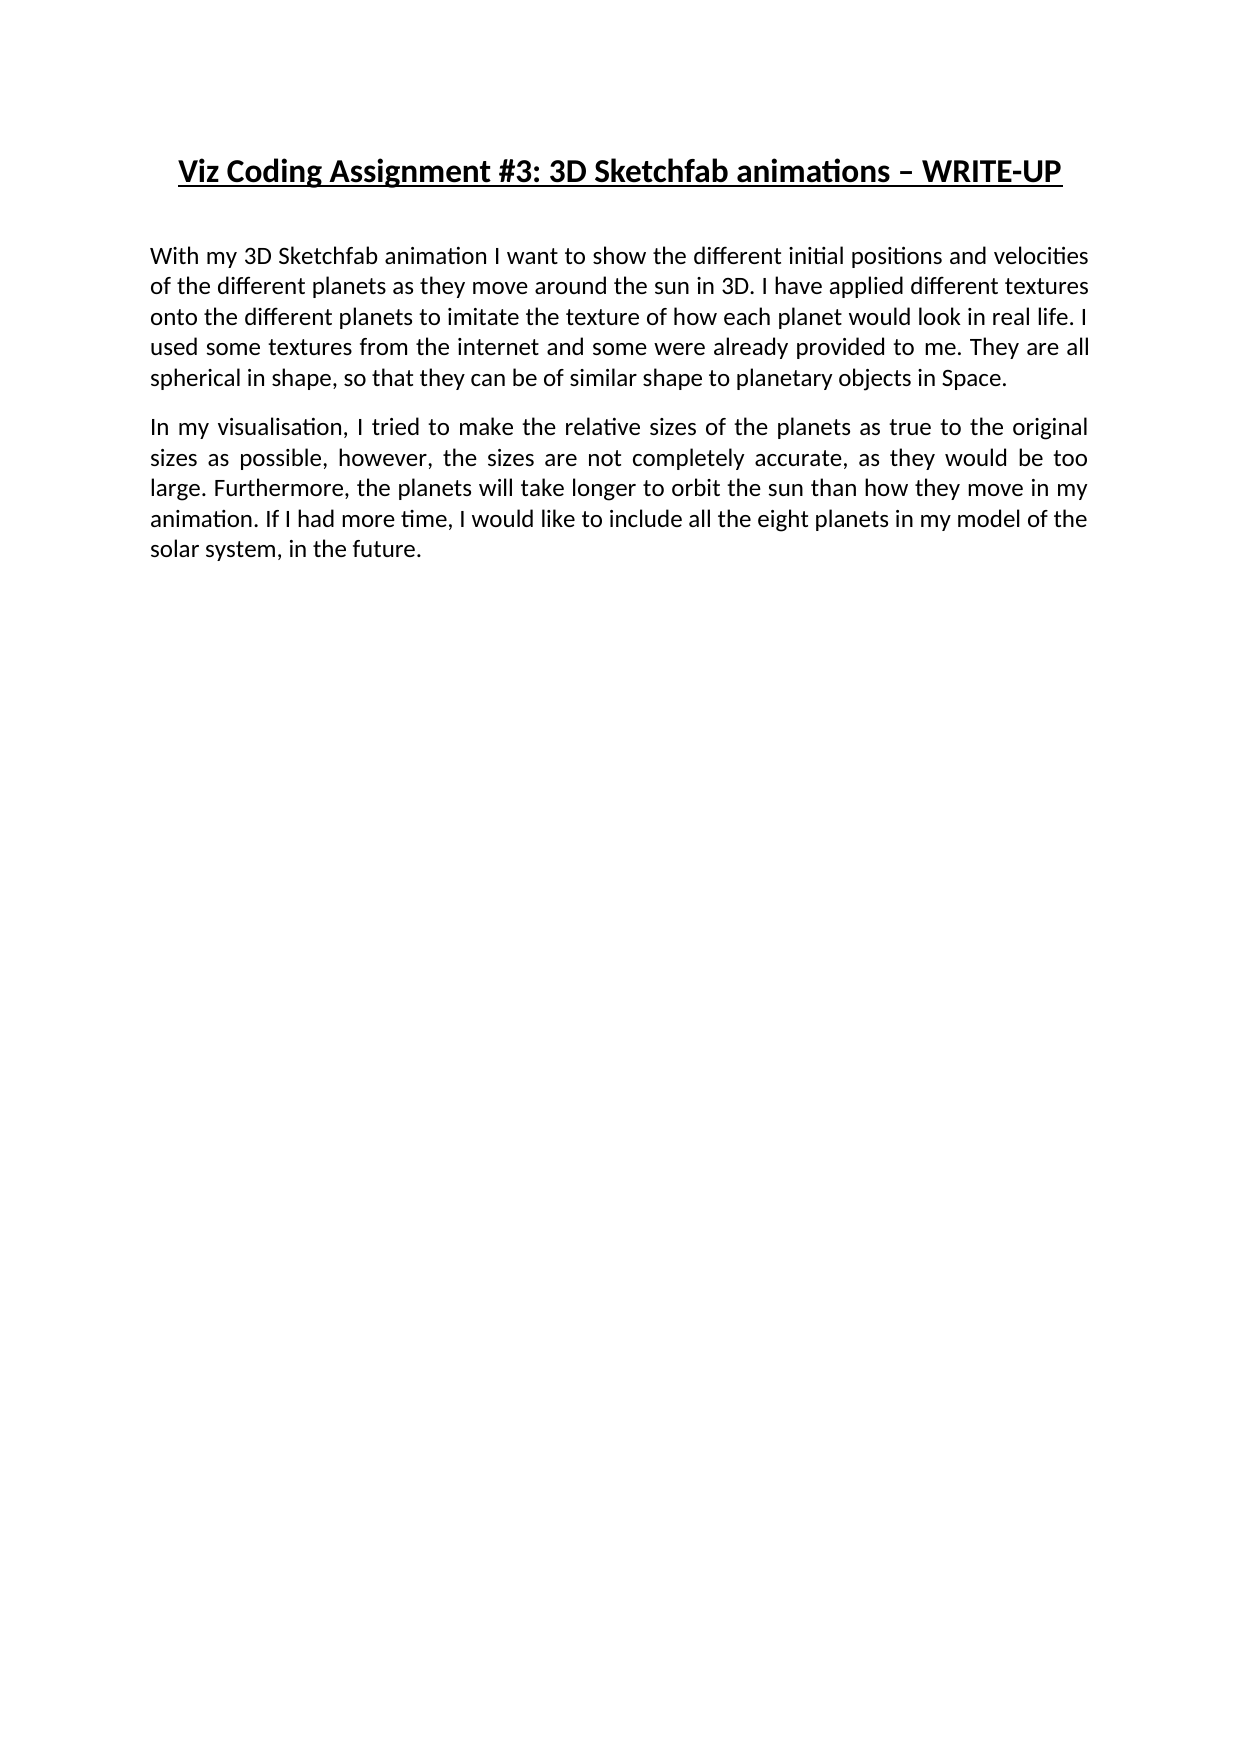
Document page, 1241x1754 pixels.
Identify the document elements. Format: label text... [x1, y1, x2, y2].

text In my visualisation, I tried to make the relative sizes of the planets as true to the original sizes as possible, however, the sizes are not completely accurate, as they would be too large. Furthermore, the planets will take longer to orbit the sun than how they move in my animation. If I had more time, I would like to include all the eight planets in my model of the solar system, in the future. [150, 411, 1090, 564]
text Viz Coding Assignment #3: 3D Sketchfab animations – WRITE-UP [150, 150, 1090, 191]
text With my 3D Sketchfab animation I want to show the different initial positions and velocities of the different planets as they move around the sun in 3D. I have applied different textures onto the different planets to imitate the texture of how each planet would look in real life. I used some textures from the internet and some were already provided to me. They are all spherical in shape, so that they can be of similar shape to planetary objects in Space. [150, 240, 1090, 393]
